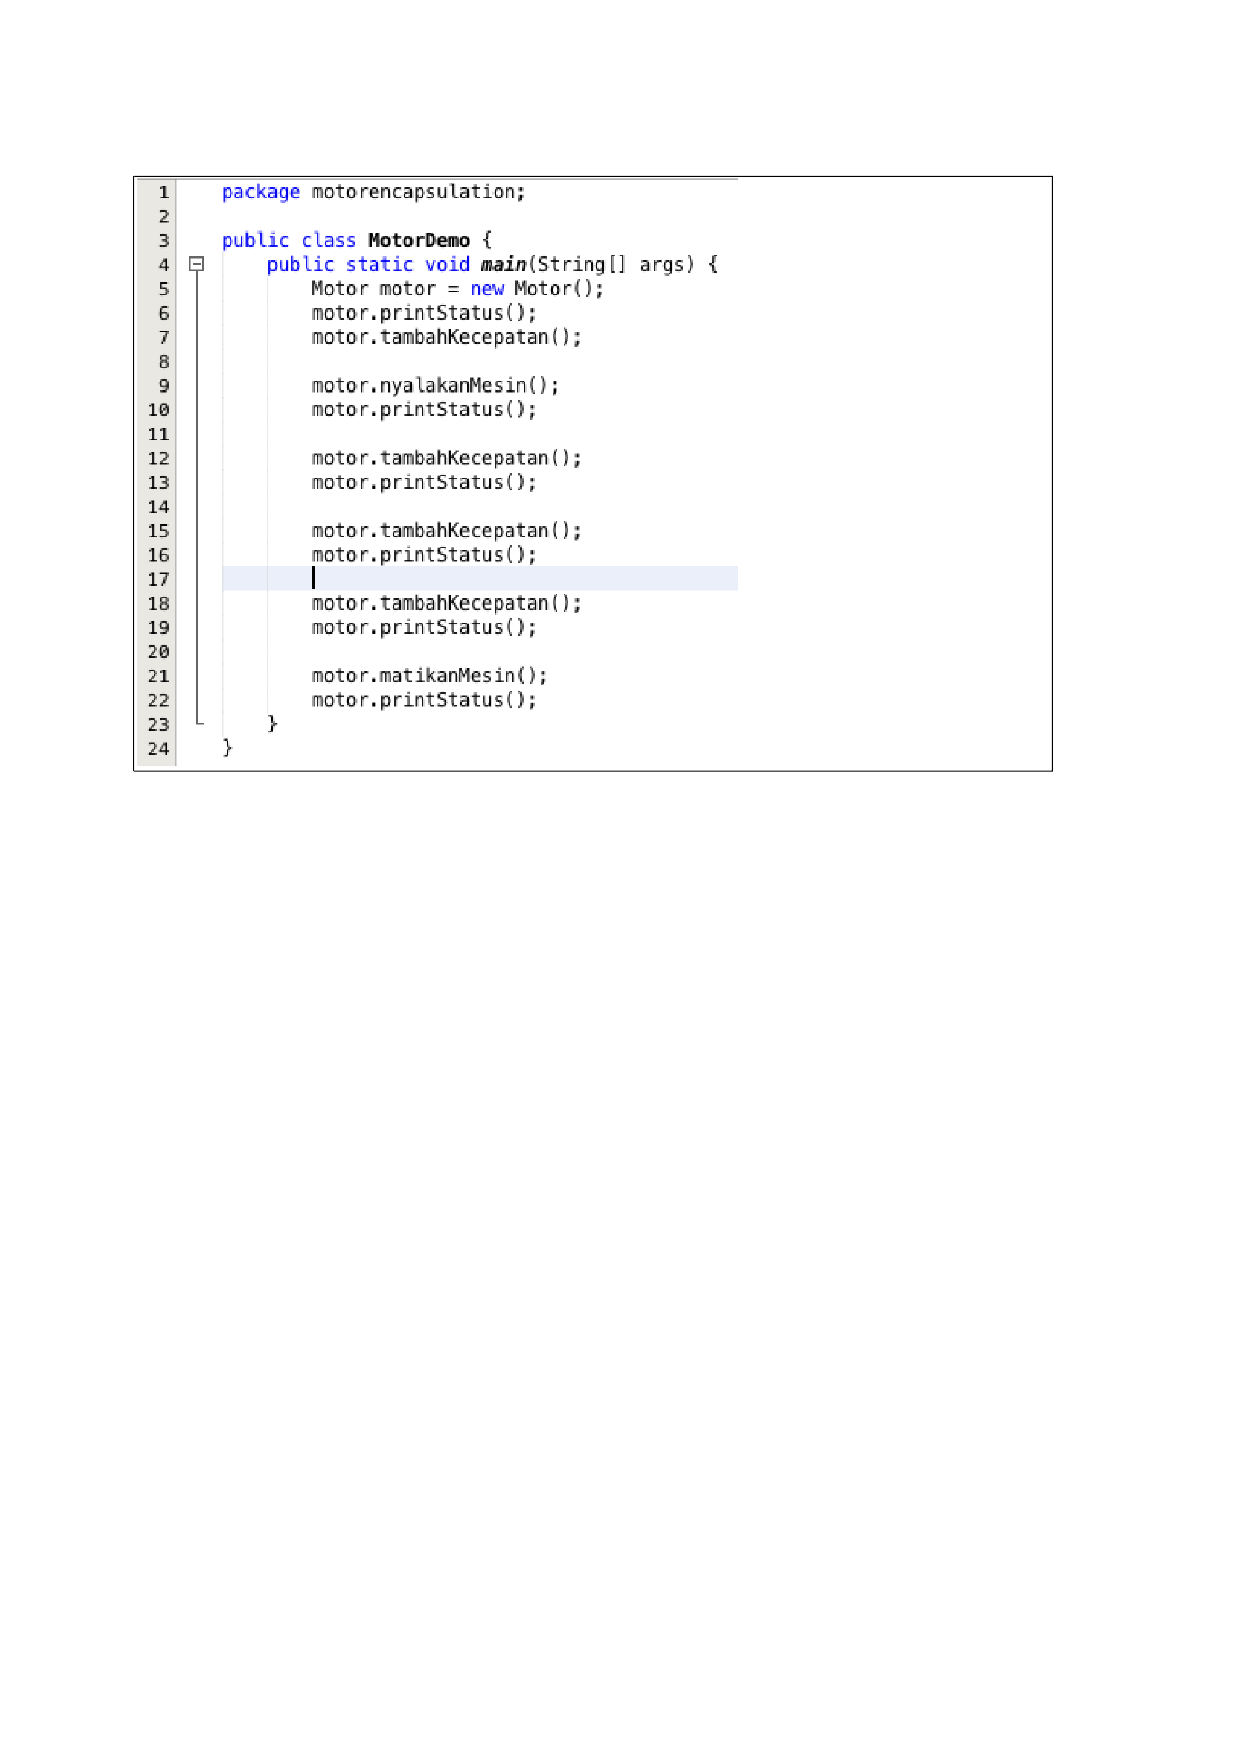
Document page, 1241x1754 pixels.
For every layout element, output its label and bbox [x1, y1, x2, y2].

picture [133, 176, 738, 771]
